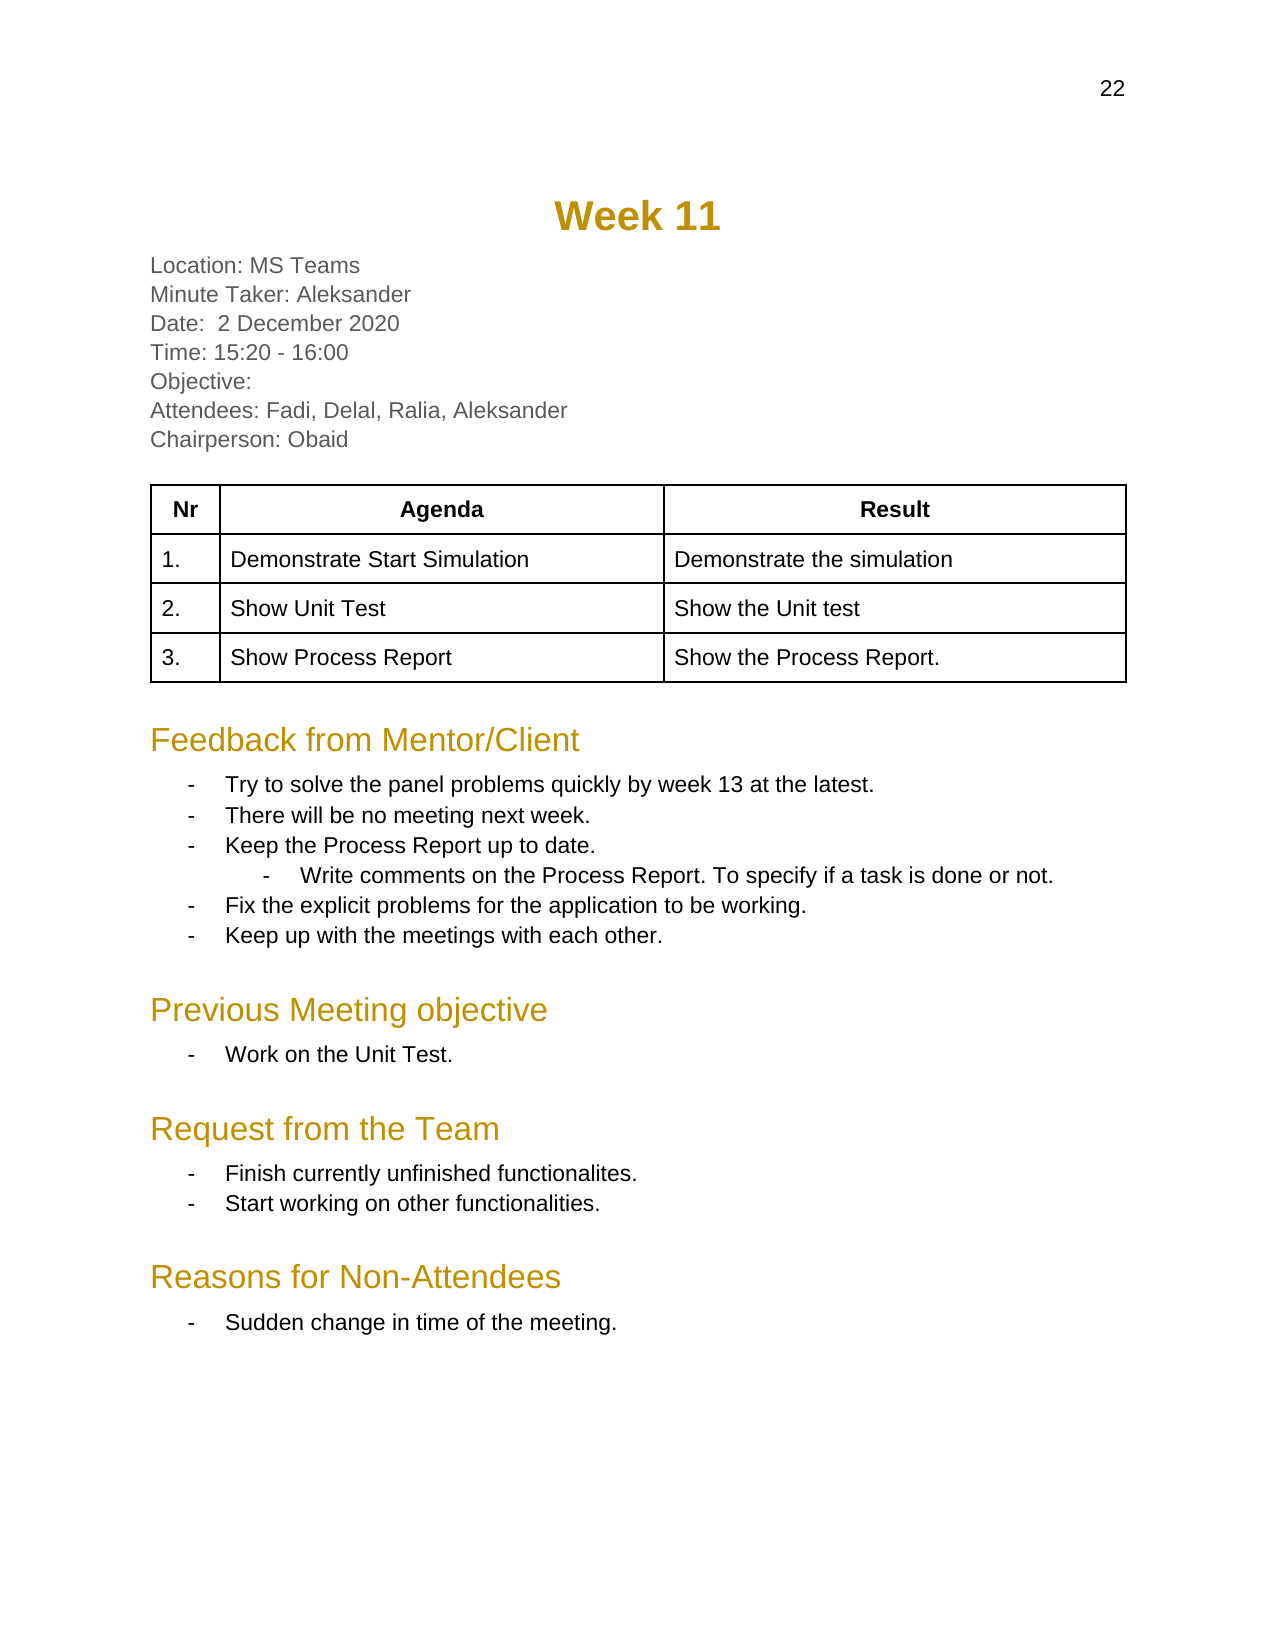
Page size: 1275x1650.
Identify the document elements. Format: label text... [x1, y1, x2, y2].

list Keep up with the meetings with each other. [187, 922, 1125, 949]
subtitle Week 11 [150, 192, 1125, 239]
table_header Agenda [221, 486, 663, 533]
table_cell 3. [152, 634, 219, 681]
text Date: 2 December 2020 Time: 15:20 - 16:00 Objective: Attendees: Fadi, Delal, Ralia, Aleksander Chairperson: Obaid [150, 310, 1125, 452]
list Finish currently unfinished functionalites. [187, 1160, 1125, 1186]
table_cell Demonstrate Start Simulation [221, 535, 663, 582]
table_header Result [665, 486, 1125, 533]
subtitle Previous Meeting objective [150, 990, 1125, 1028]
list Try to solve the panel problems quickly by week 13 at the latest. [187, 771, 1125, 798]
list There will be no meeting next week. [187, 802, 1125, 828]
table_header Nr [152, 486, 219, 533]
table_cell Show the Unit test [665, 584, 1125, 632]
table_cell 2. [152, 584, 219, 632]
table_cell Demonstrate the simulation [665, 535, 1125, 582]
table_cell Show Unit Test [221, 584, 663, 632]
text Location: MS Teams [150, 252, 1125, 278]
list Fix the explicit problems for the application to be working. [187, 892, 1125, 918]
table_cell 1. [152, 535, 219, 582]
list Work on the Unit Test. [187, 1041, 1125, 1067]
list Keep the Process Report up to date. [187, 832, 1125, 858]
text Minute Taker: Aleksander [150, 281, 1125, 307]
list Write comments on the Process Report. To specify if a task is done or not. [262, 862, 1125, 888]
subtitle Feedback from Mentor/Client [150, 720, 1125, 759]
list Start working on other functionalities. [187, 1190, 1125, 1216]
subtitle Request from the Team [150, 1109, 1125, 1147]
list Sudden change in time of the meeting. [187, 1308, 1125, 1335]
subtitle Reasons for Non-Attendees [150, 1258, 1125, 1296]
table_cell Show the Process Report. [665, 634, 1125, 681]
table_cell Show Process Report [221, 634, 663, 681]
